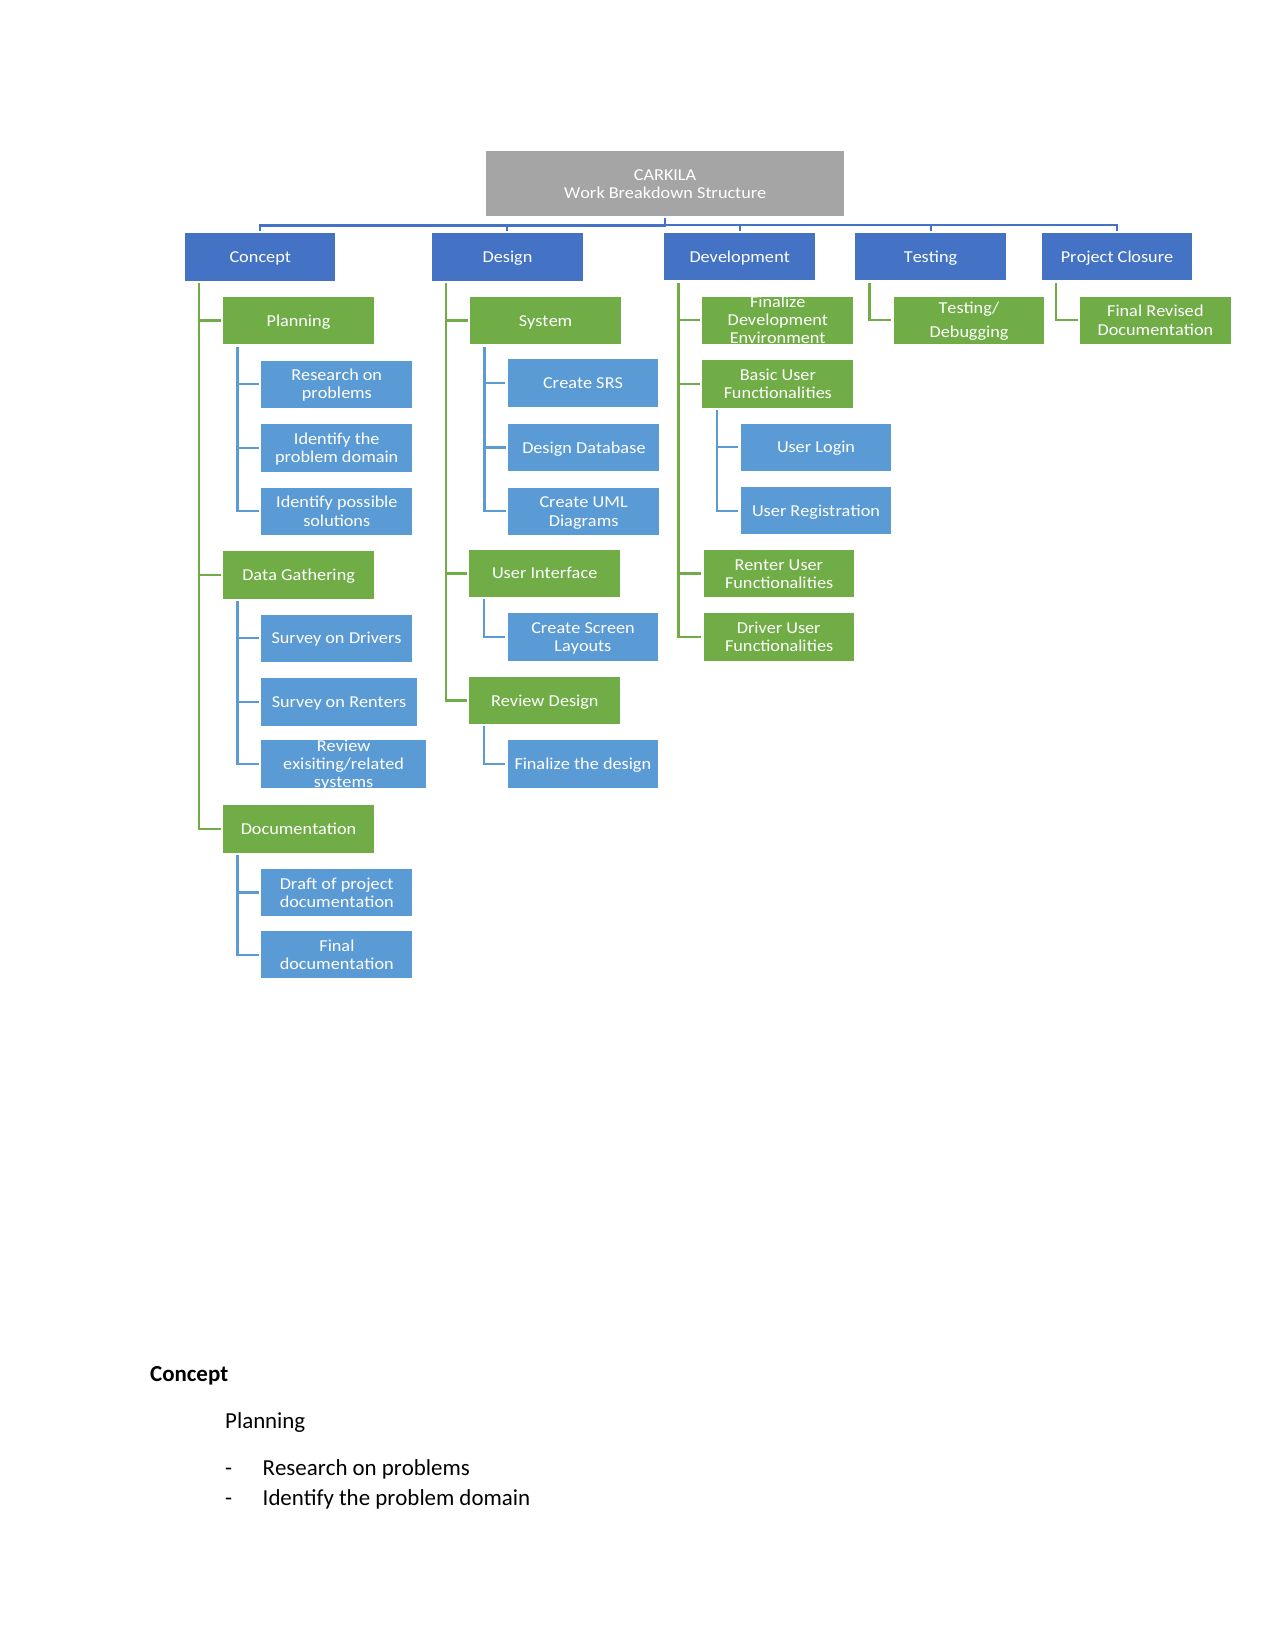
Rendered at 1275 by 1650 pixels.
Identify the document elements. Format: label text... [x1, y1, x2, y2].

list Research on problems [225, 1453, 1125, 1481]
text Planning [150, 1406, 1125, 1434]
list Identify the problem domain [225, 1483, 1125, 1511]
text Concept [150, 1359, 1125, 1387]
